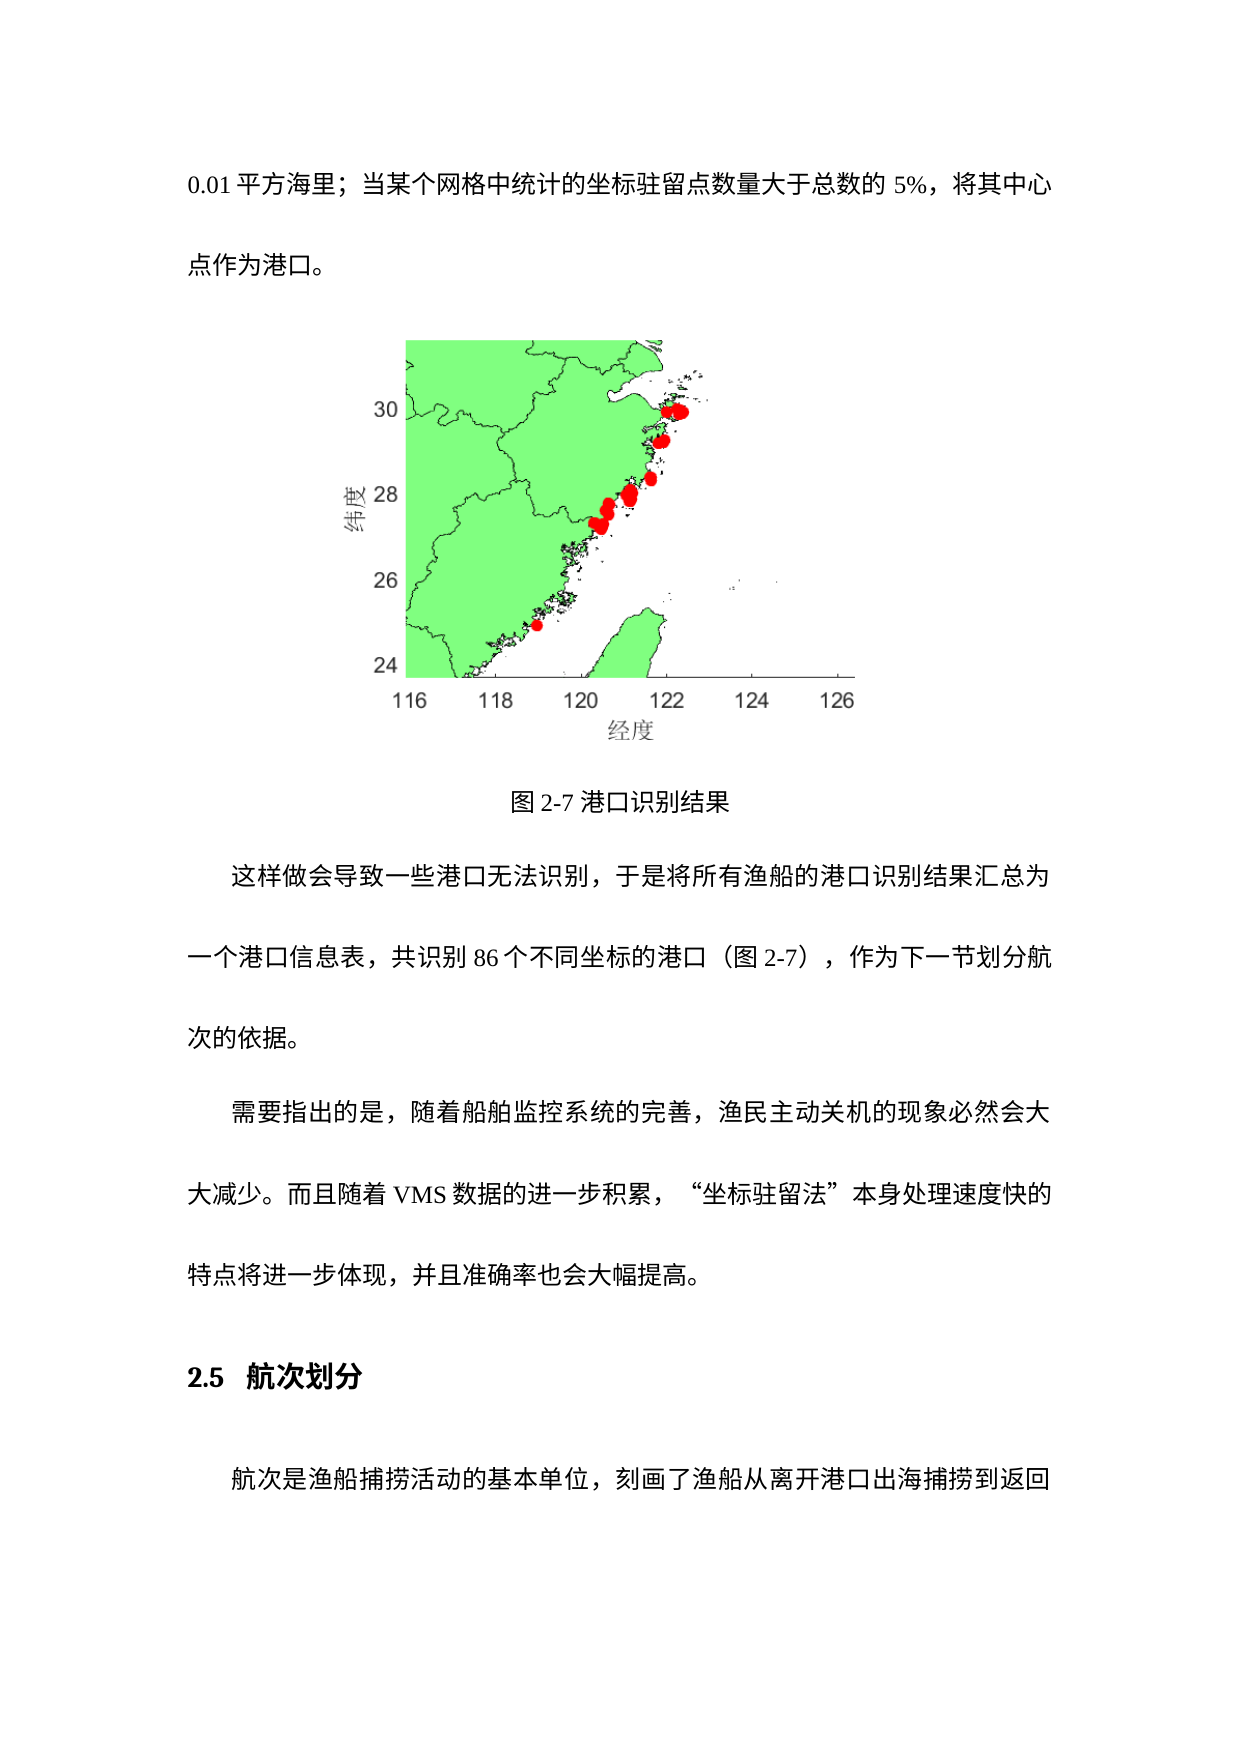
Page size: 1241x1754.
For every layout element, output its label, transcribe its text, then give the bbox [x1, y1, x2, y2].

text 这样做会导致一些港口无法识别，于是将所有渔船的港口识别结果汇总为一个港口信息表，共识别86个不同坐标的港口（图2-7），作为下一节划分航次的依据。 [187, 842, 1053, 1069]
text 航次是渔船捕捞活动的基本单位，刻画了渔船从离开港口出海捕捞到返回港口的过程。本模块通过港口信息表，对VMS数据进行分段，使捕捞行为识别模块的处理对象从叠加的VMS数据简化为单一的航次数据。 [187, 1445, 1053, 1510]
text 图2-7 港口识别结果 [187, 768, 1053, 833]
picture [330, 305, 911, 740]
subtitle 航次划分 [187, 1342, 1053, 1407]
text 需要指出的是，随着船舶监控系统的完善，渔民主动关机的现象必然会大大减少。而且随着VMS数据的进一步积累，“坐标驻留法”本身处理速度快的特点将进一步体现，并且准确率也会大幅提高。 [187, 1078, 1053, 1306]
